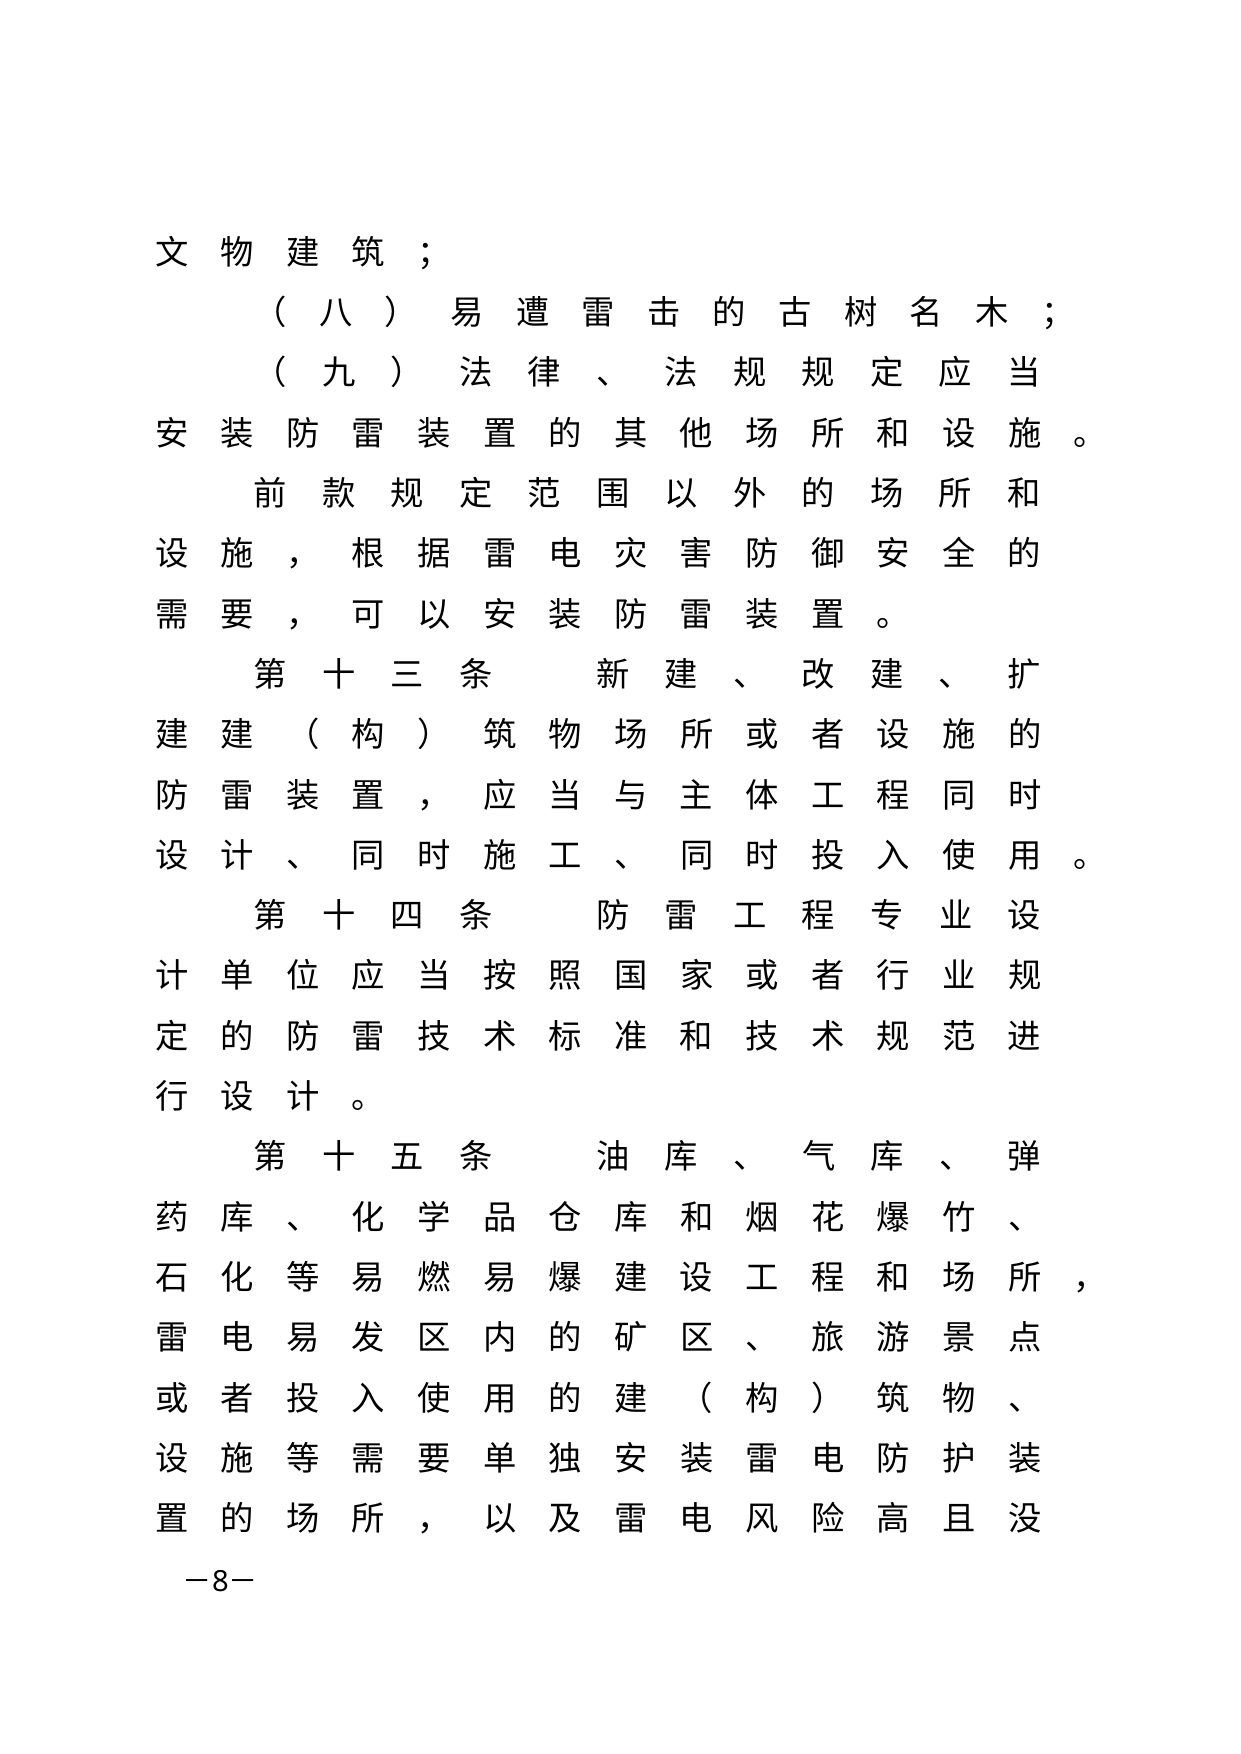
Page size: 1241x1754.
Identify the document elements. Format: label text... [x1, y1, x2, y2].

text 第十四条 防雷工程专业设计单位应当按照国家或者行业规定的防雷技术标准和技术规范进行设计。 [155, 883, 1073, 1124]
text （九）法律、法规规定应当安装防雷装置的其他场所和设施。 [155, 340, 1073, 461]
text （七）不可移动易遭雷击的文物建筑； [155, 219, 1073, 280]
text （八）易遭雷击的古树名木； [155, 280, 1073, 340]
text 第十三条 新建、改建、扩建建（构）筑物场所或者设施的防雷装置，应当与主体工程同时设计、同时施工、同时投入使用。 [155, 642, 1073, 883]
text 前款规定范围以外的场所和设施，根据雷电灾害防御安全的需要，可以安装防雷装置。 [155, 461, 1073, 642]
